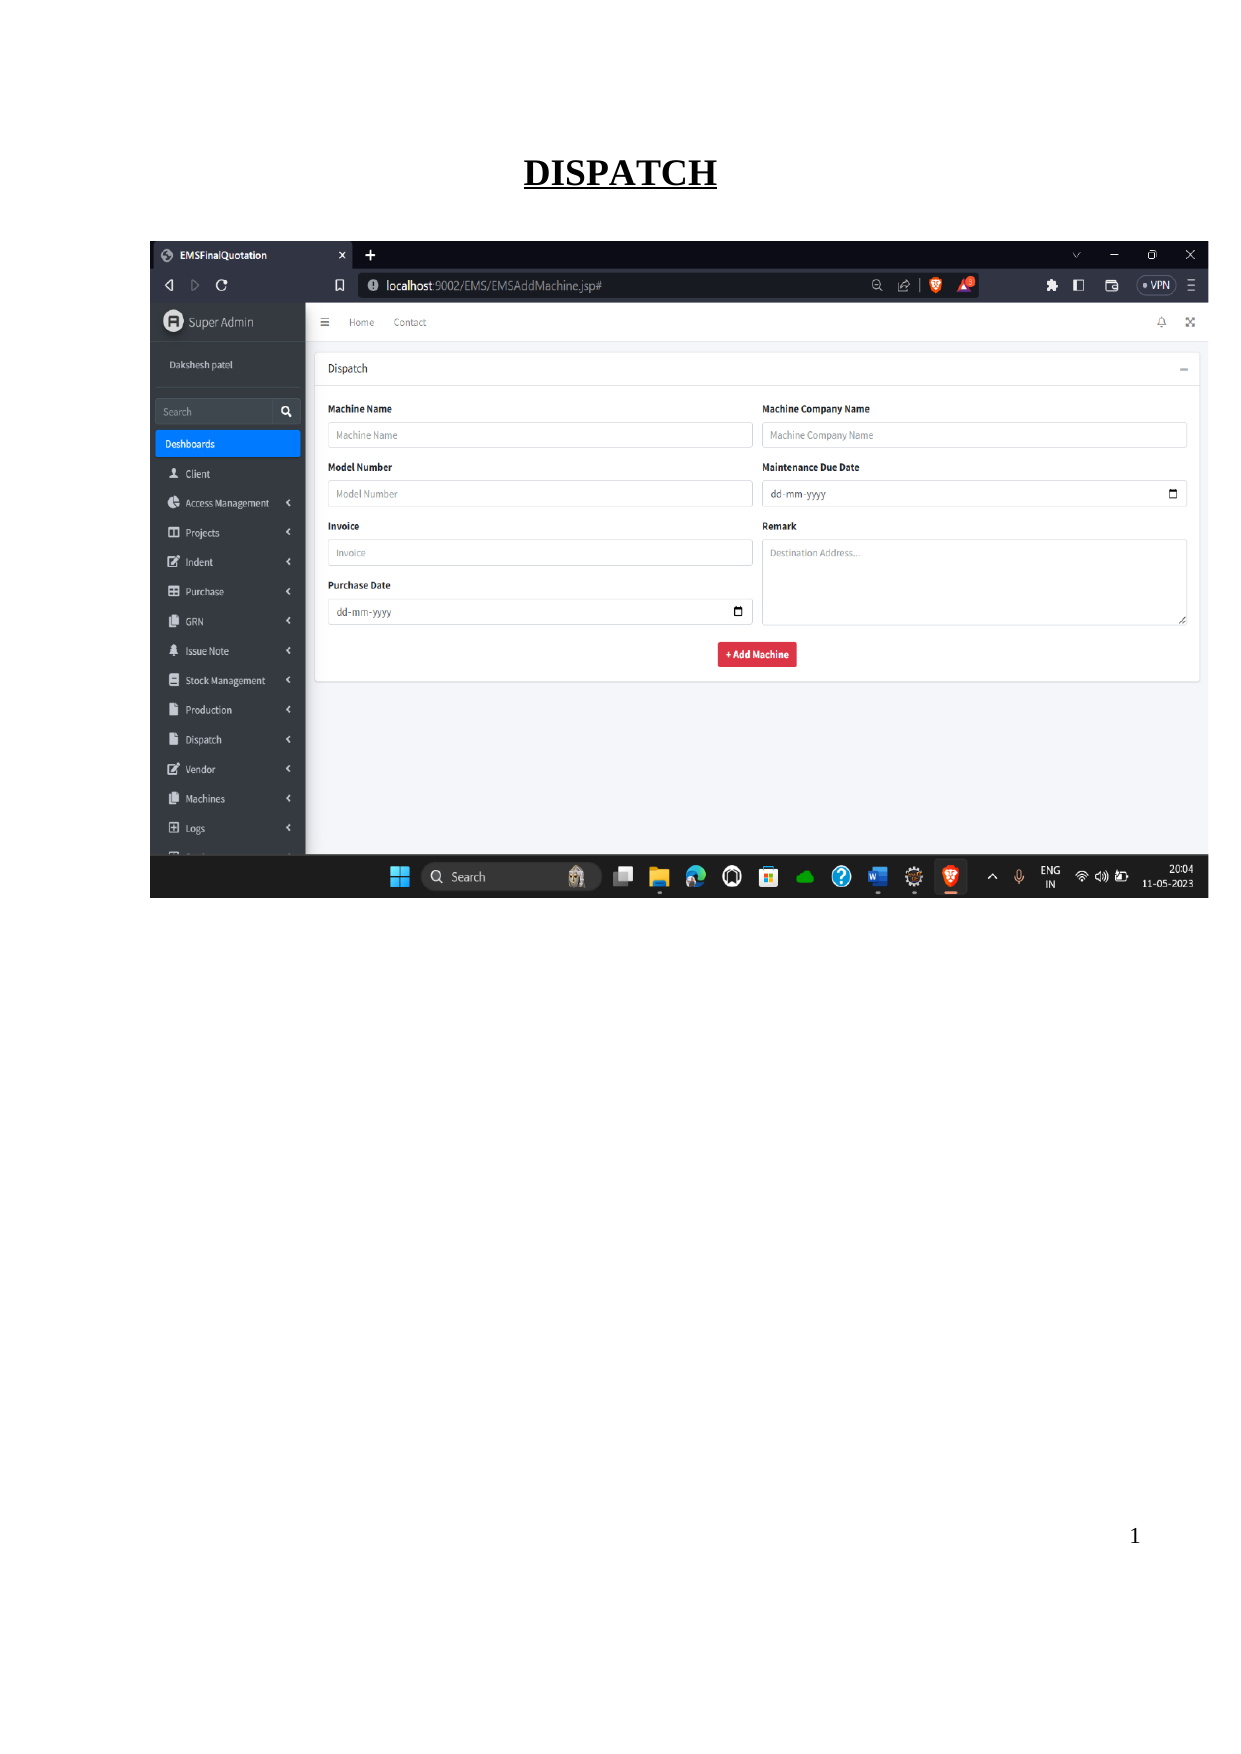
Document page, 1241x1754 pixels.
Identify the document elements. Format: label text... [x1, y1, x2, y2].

picture [150, 241, 1209, 898]
text DISPATCH [150, 150, 1090, 193]
